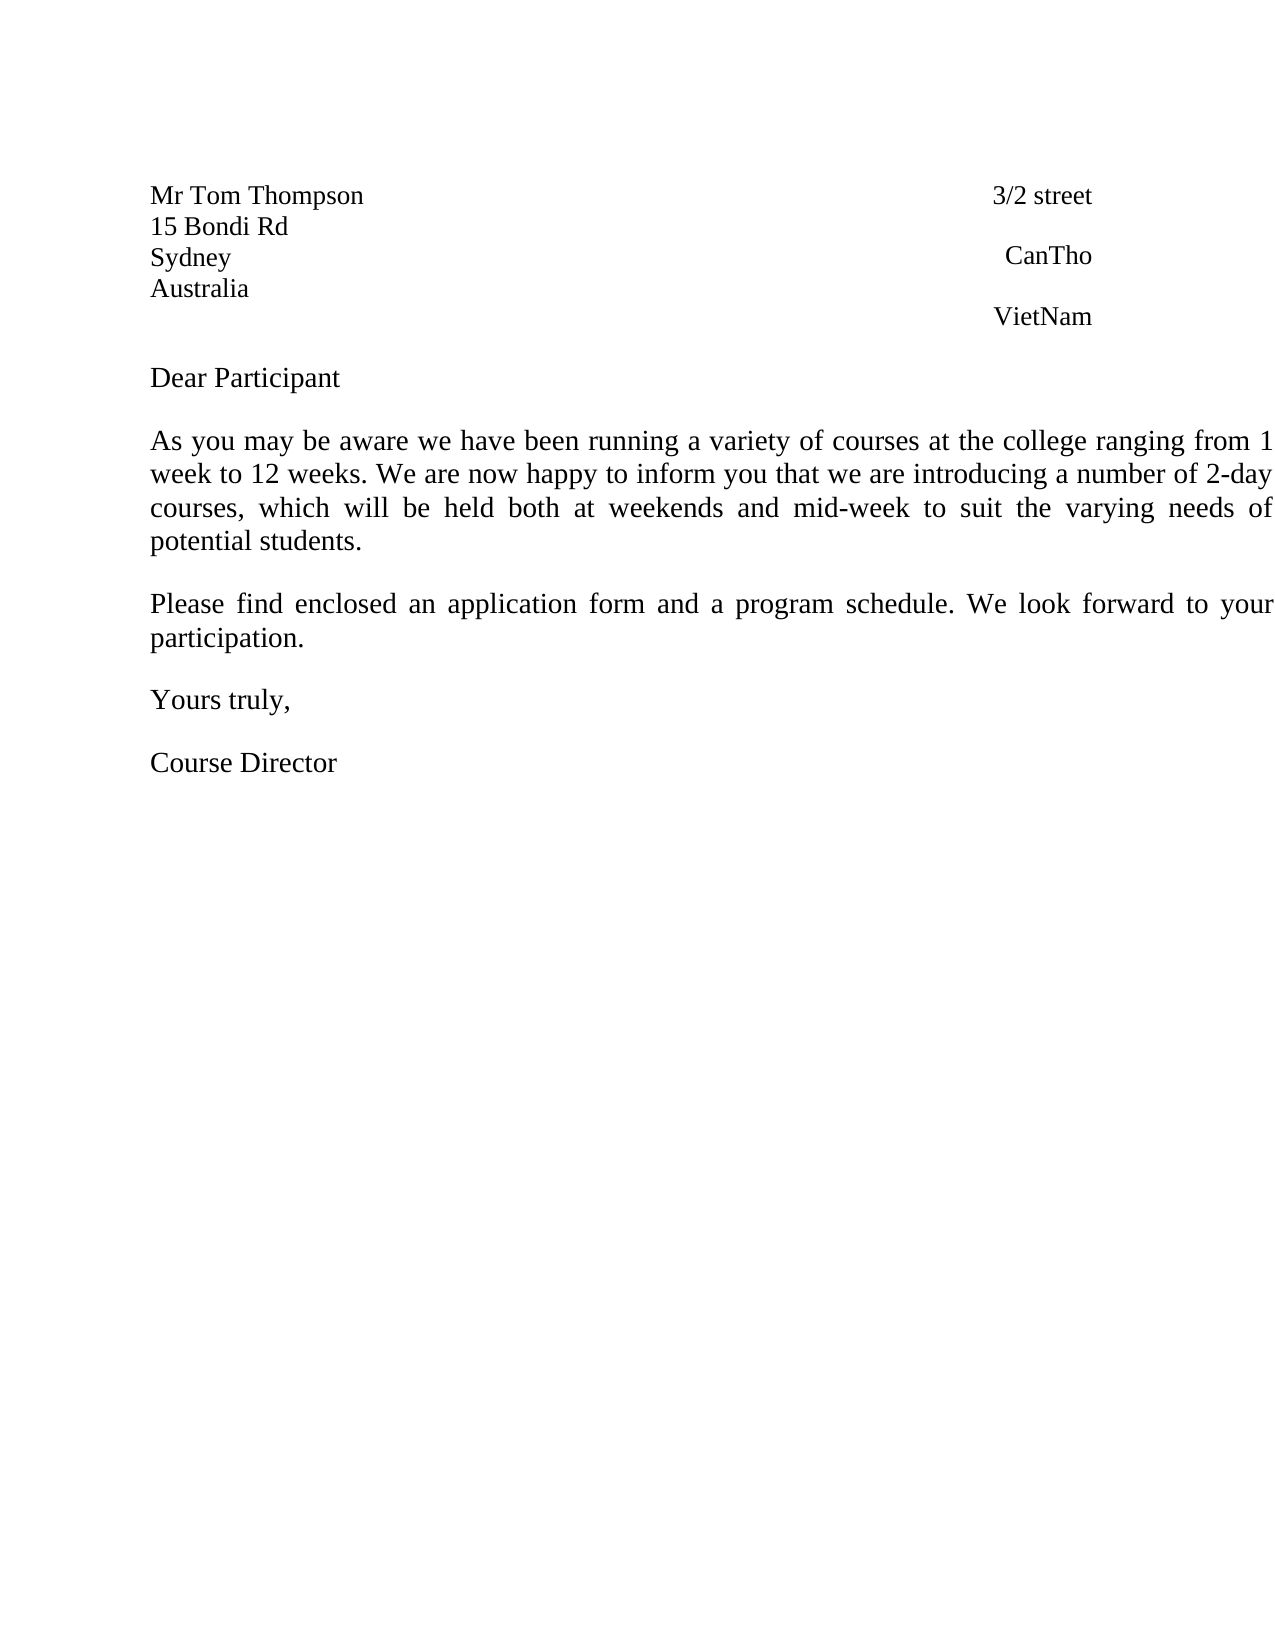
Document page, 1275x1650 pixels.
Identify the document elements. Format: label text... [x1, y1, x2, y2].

text CanTho [717, 239, 1092, 271]
text Please find enclosed an application form and a program schedule. We look forward to your participation. [150, 586, 1275, 653]
text Course Director [150, 745, 1275, 779]
text VietNam [717, 300, 1092, 331]
text 3/2 street [717, 179, 1092, 210]
text Yours truly, [150, 682, 1275, 716]
text Dear Participant [150, 360, 1275, 394]
text As you may be aware we have been running a variety of courses at the college ranging from 1 week to 12 weeks. We are now happy to inform you that we are introducing a number of 2-day courses, which will be held both at weekends and mid-week to suit the varying needs of potential students. [150, 423, 1275, 557]
text Mr Tom Thompson 15 Bondi Rd Sydney Australia [150, 179, 713, 304]
